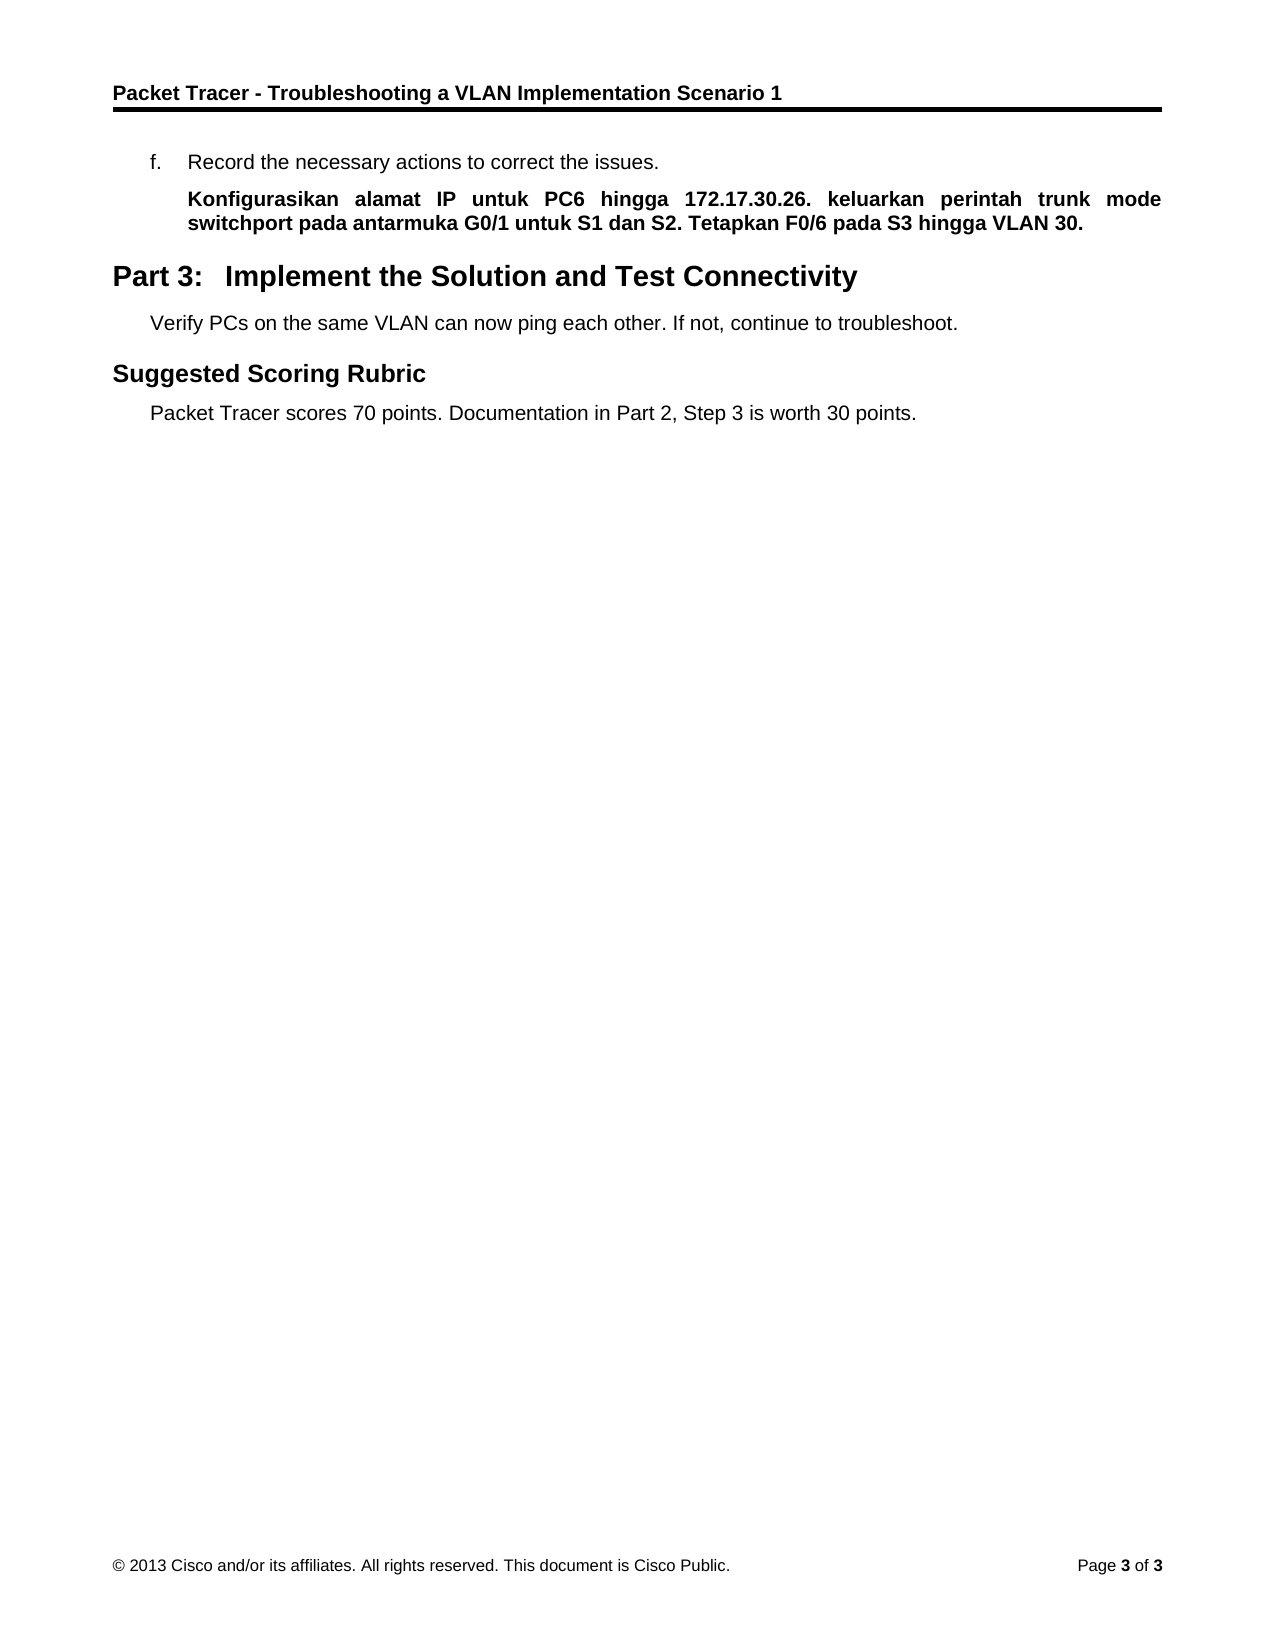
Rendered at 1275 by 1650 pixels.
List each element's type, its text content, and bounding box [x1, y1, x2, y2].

text Verify PCs on the same VLAN can now ping each other. If not, continue to troubleshoot. [150, 310, 1162, 334]
list Konfigurasikan alamat IP untuk PC6 hingga 172.17.30.26. keluarkan perintah trunk mode switchport pada antarmuka G0/1 untuk S1 dan S2. Tetapkan F0/6 pada S3 hingga VLAN 30. [187, 186, 1162, 234]
text Implement the Solution and Test Connectivity [112, 259, 1162, 293]
text Suggested Scoring Rubric [112, 359, 1162, 388]
text Packet Tracer scores 70 points. Documentation in Part 2, Step 3 is worth 30 points. [150, 401, 1162, 424]
text Record the necessary actions to correct the issues. [150, 150, 1162, 174]
